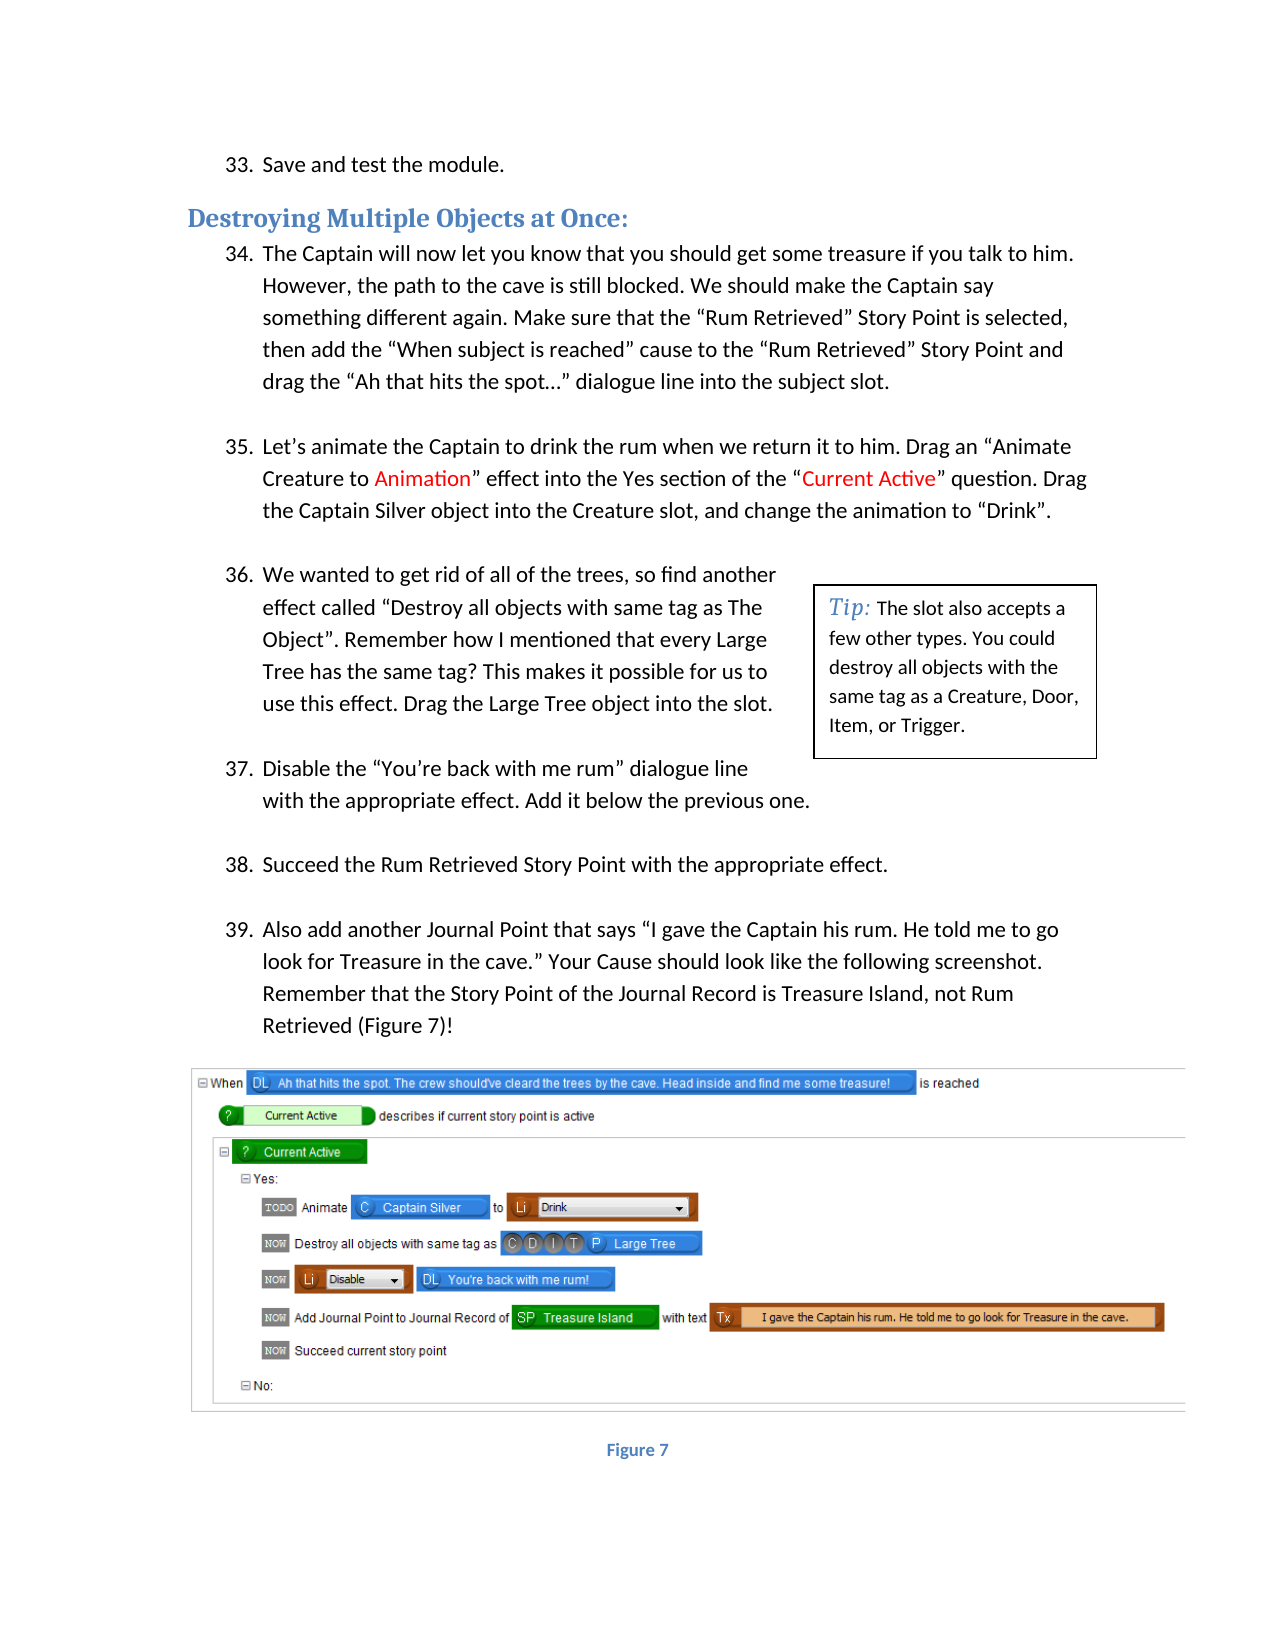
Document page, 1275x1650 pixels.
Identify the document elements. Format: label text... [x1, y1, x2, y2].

list Succeed the Rum Retrieved Story Point with the appropriate effect. [225, 850, 1087, 911]
picture [187, 1064, 1186, 1414]
list Disable the “You’re back with me rum” dialogue line with the appropriate effect. Add it below the previous one. [225, 754, 1087, 846]
list The Captain will now let you know that you should get some treasure if you talk to him. However, the path to the cave is still blocked. We should make the Captain say something different again. Make sure that the “Rum Retrieved” Story Point is selected, then add the “When subject is reached” cause to the “Rum Retrieved” Story Point and drag the “Ah that hits the spot…” dialogue line into the subject slot. [225, 239, 1087, 428]
list Let’s animate the Captain to drink the rum when we return it to him. Drag an “Animate Creature to Animation” effect into the Yes section of the “Current Active” question. Drag the Captain Silver object into the Creature slot, and change the animation to “Drink”. [225, 432, 1087, 556]
text Figure 7 [187, 1438, 1087, 1461]
list We wanted to get rid of all of the trees, so find another effect called “Destroy all objects with same tag as The Object”. Remember how I mentioned that every Large Tree has the same tag? This makes it possible for us to use this effect. Drag the Large Tree object into the slot. [225, 561, 1087, 749]
list Save and test the module. [225, 150, 1087, 178]
subtitle Destroying Multiple Objects at Once: [187, 203, 1087, 234]
list Also add another Journal Point that says “I gave the Captain his rum. He told me to go look for Treasure in the cave.” Your Cause should look like the following screenshot. Remember that the Story Point of the Journal Record is Treasure Island, not Rum Retrieved (Figure 7)! [225, 915, 1087, 1039]
